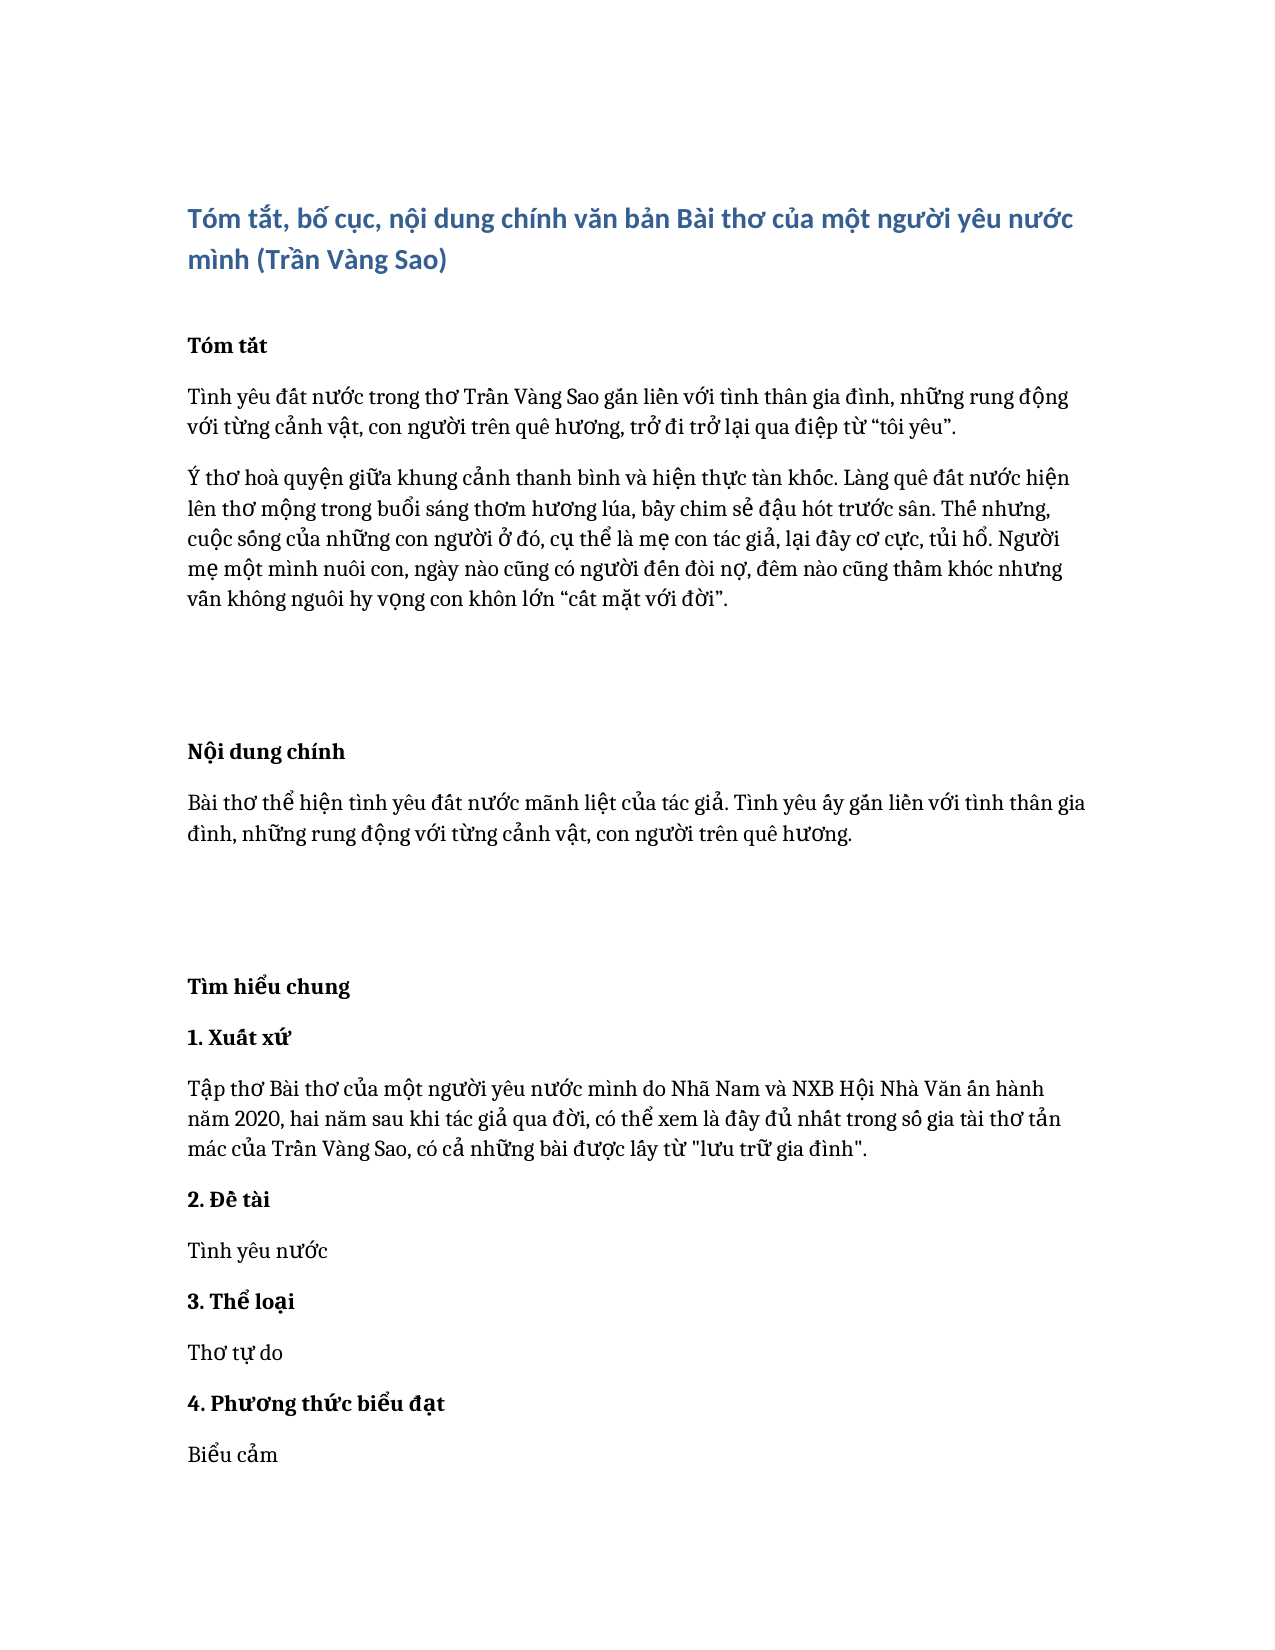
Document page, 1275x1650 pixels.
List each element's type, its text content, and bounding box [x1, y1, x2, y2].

text Nội dung chính [187, 739, 1087, 766]
text Biểu cảm [187, 1442, 1087, 1469]
text Tìm hiểu chung [187, 973, 1087, 1000]
text 4. Phương thức biểu đạt [187, 1391, 1087, 1418]
text Tóm tắt [187, 333, 1087, 359]
text Thơ tự do [187, 1340, 1087, 1367]
text 1. Xuất xứ [187, 1024, 1087, 1051]
text Ý thơ hoà quyện giữa khung cảnh thanh bình và hiện thực tàn khốc. Làng quê đất nước hiện lên thơ mộng trong buổi sáng thơm hương lúa, bầy chim sẻ đậu hót trước sân. Thế nhưng, cuộc sống của những con người ở đó, cụ thể là mẹ con tác giả, lại đầy cơ cực, tủi hổ. Người mẹ một mình nuôi con, ngày nào cũng có người đến đòi nợ, đêm nào cũng thầm khóc nhưng vẫn không nguôi hy vọng con khôn lớn “cất mặt với đời”. [187, 465, 1087, 612]
text Tình yêu nước [187, 1238, 1087, 1264]
text Tập thơ Bài thơ của một người yêu nước mình do Nhã Nam và NXB Hội Nhà Văn ấn hành năm 2020, hai năm sau khi tác giả qua đời, có thể xem là đầy đủ nhất trong số gia tài thơ tản mác của Trần Vàng Sao, có cả những bài được lấy từ "lưu trữ gia đình". [187, 1076, 1087, 1162]
text 2. Đề tài [187, 1187, 1087, 1213]
text Bài thơ thể hiện tình yêu đất nước mãnh liệt của tác giả. Tình yêu ấy gắn liền với tình thân gia đình, những rung động với từng cảnh vật, con người trên quê hương. [187, 790, 1087, 847]
text 3. Thể loại [187, 1289, 1087, 1316]
text Tình yêu đất nước trong thơ Trần Vàng Sao gắn liền với tình thân gia đình, những rung động với từng cảnh vật, con người trên quê hương, trở đi trở lại qua điệp từ “tôi yêu”. [187, 384, 1087, 441]
subtitle Tóm tắt, bố cục, nội dung chính văn bản Bài thơ của một người yêu nước mình (Trần Vàng Sao) [187, 200, 1087, 277]
